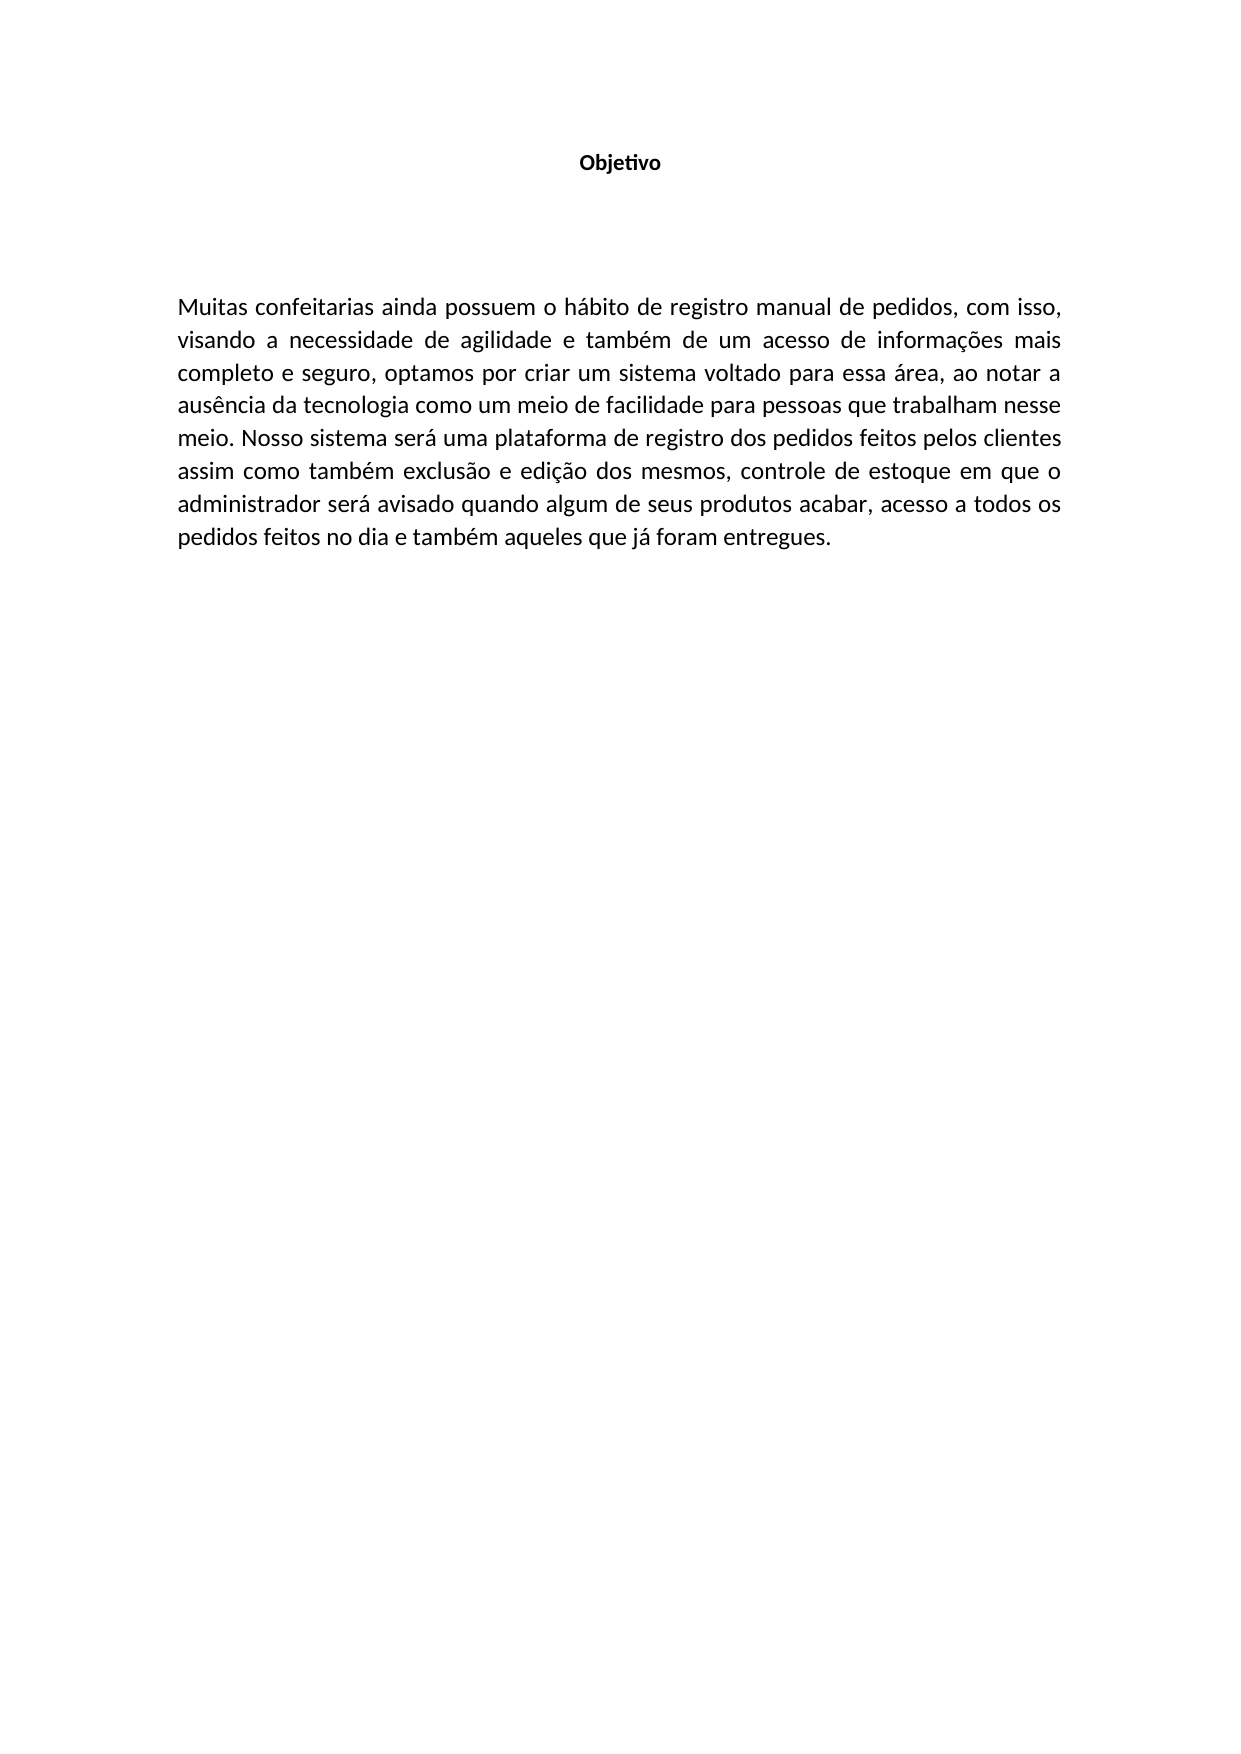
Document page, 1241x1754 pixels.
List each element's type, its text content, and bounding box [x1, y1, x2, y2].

text Muitas confeitarias ainda possuem o hábito de registro manual de pedidos, com isso, visando a necessidade de agilidade e também de um acesso de informações mais completo e seguro, optamos por criar um sistema voltado para essa área, ao notar a ausência da tecnologia como um meio de facilidade para pessoas que trabalham nesse meio. Nosso sistema será uma plataforma de registro dos pedidos feitos pelos clientes assim como também exclusão e edição dos mesmos, controle de estoque em que o administrador será avisado quando algum de seus produtos acabar, acesso a todos os pedidos feitos no dia e também aqueles que já foram entregues. [177, 291, 1063, 552]
text Objetivo [177, 148, 1063, 176]
